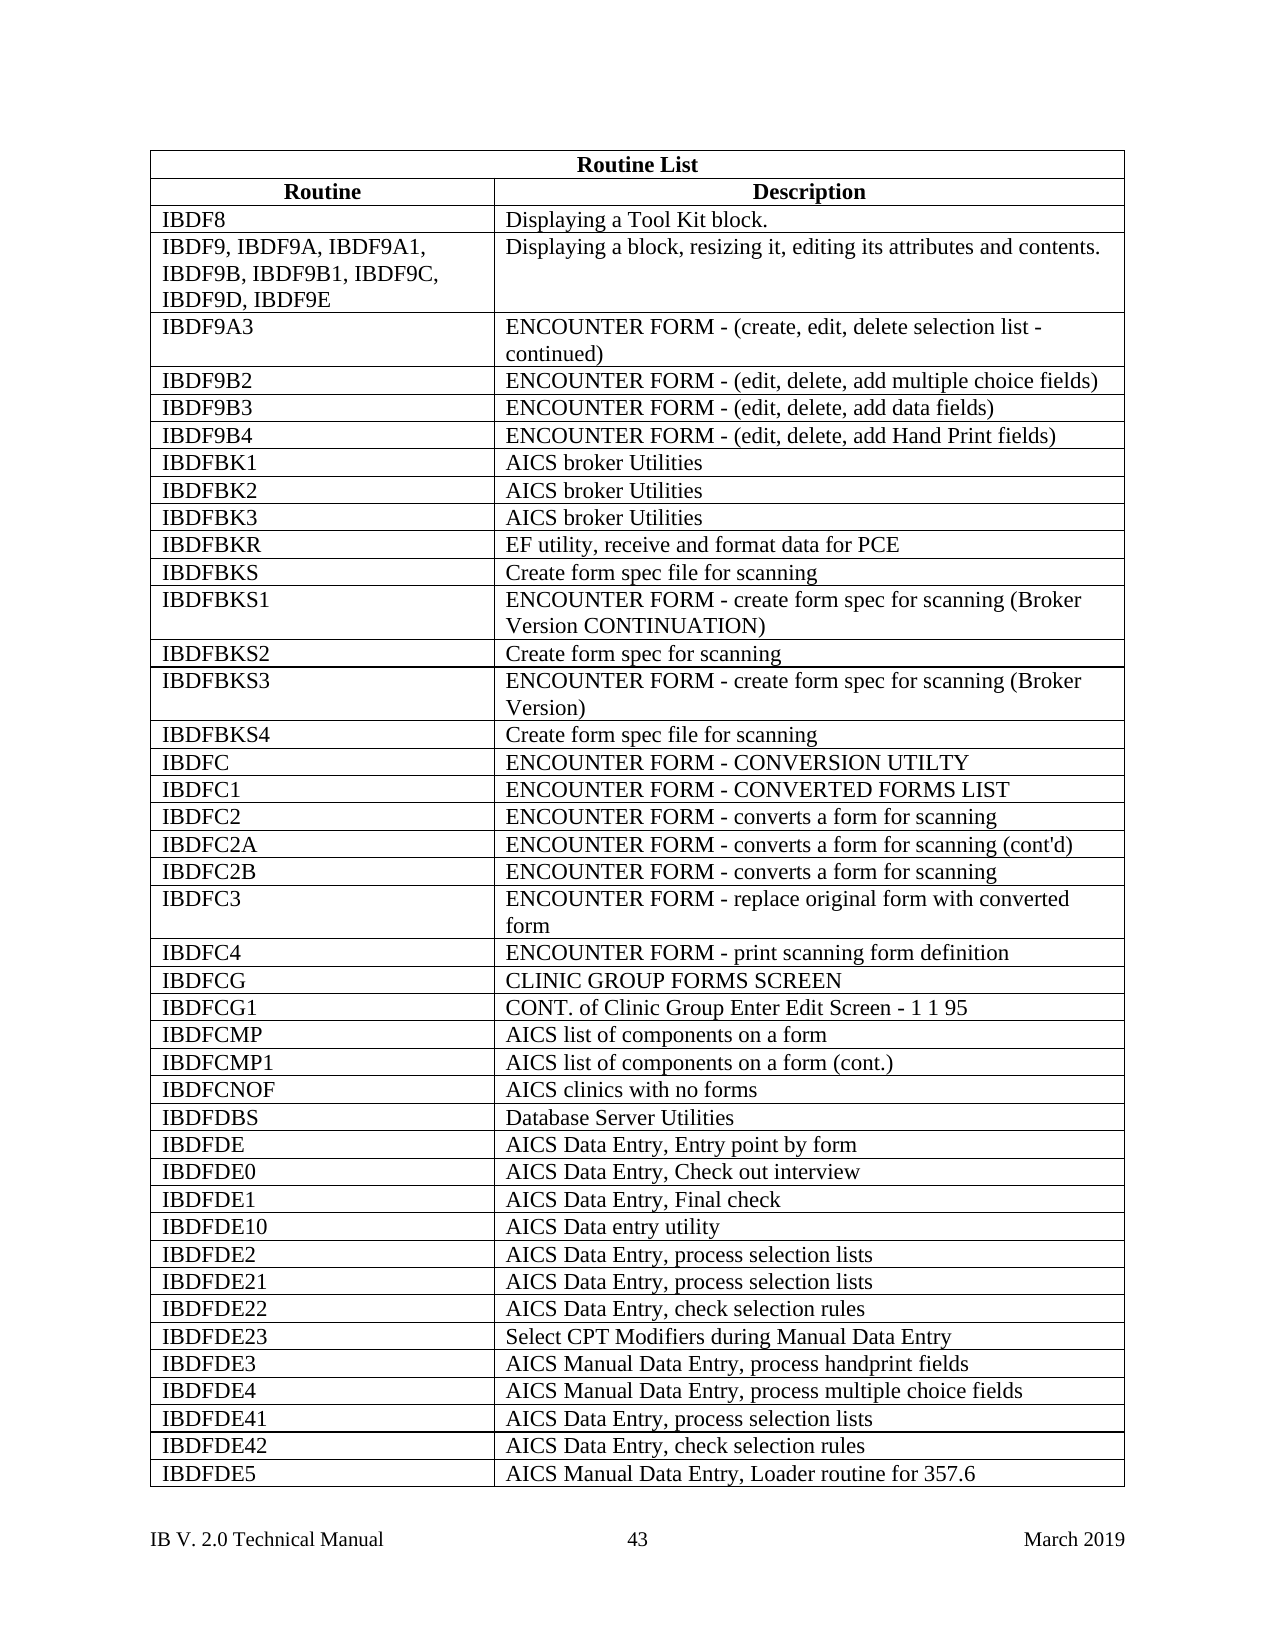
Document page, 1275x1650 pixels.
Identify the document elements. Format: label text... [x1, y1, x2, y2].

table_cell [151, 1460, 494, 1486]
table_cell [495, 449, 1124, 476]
table_header Routine List [151, 151, 1124, 177]
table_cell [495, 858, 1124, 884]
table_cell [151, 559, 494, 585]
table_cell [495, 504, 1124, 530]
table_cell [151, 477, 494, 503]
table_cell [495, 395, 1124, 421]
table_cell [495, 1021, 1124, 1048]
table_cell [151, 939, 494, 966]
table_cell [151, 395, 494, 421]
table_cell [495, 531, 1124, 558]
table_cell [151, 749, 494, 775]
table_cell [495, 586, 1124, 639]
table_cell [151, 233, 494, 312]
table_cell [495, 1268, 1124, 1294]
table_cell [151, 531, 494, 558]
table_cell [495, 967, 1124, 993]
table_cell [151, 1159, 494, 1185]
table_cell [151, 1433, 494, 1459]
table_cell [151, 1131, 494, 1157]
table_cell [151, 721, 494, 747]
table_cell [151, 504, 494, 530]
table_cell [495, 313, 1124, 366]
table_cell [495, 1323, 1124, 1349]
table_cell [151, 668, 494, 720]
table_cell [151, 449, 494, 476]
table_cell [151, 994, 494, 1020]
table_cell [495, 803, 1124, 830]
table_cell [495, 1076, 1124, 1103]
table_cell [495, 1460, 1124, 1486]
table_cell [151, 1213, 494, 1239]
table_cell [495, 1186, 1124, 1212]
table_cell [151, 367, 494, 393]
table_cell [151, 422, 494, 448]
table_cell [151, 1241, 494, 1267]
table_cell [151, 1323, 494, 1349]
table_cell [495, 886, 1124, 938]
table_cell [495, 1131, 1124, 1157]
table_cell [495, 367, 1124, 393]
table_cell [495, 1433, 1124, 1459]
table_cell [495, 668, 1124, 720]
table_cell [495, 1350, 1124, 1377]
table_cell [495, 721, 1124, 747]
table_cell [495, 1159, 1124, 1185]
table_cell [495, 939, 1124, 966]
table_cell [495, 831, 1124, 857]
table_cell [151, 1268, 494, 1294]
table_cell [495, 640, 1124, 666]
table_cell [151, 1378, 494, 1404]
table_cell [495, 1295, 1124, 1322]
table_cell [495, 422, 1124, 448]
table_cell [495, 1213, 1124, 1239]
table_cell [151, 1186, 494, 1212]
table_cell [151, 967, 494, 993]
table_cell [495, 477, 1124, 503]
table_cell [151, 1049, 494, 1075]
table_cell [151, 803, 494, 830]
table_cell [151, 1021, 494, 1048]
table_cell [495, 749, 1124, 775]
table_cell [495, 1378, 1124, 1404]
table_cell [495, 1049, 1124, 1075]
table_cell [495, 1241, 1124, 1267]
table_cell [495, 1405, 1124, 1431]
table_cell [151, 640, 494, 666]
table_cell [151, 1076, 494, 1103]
table_cell Routine [151, 179, 494, 205]
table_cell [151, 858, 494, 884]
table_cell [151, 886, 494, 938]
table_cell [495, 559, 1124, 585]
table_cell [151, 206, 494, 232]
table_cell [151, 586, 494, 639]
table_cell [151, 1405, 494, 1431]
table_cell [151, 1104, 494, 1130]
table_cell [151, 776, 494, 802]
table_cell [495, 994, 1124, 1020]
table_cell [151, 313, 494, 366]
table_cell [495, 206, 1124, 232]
table_cell Description [495, 179, 1124, 205]
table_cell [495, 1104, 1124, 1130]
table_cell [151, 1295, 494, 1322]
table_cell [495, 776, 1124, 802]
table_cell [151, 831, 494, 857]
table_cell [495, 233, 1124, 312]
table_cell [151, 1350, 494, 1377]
